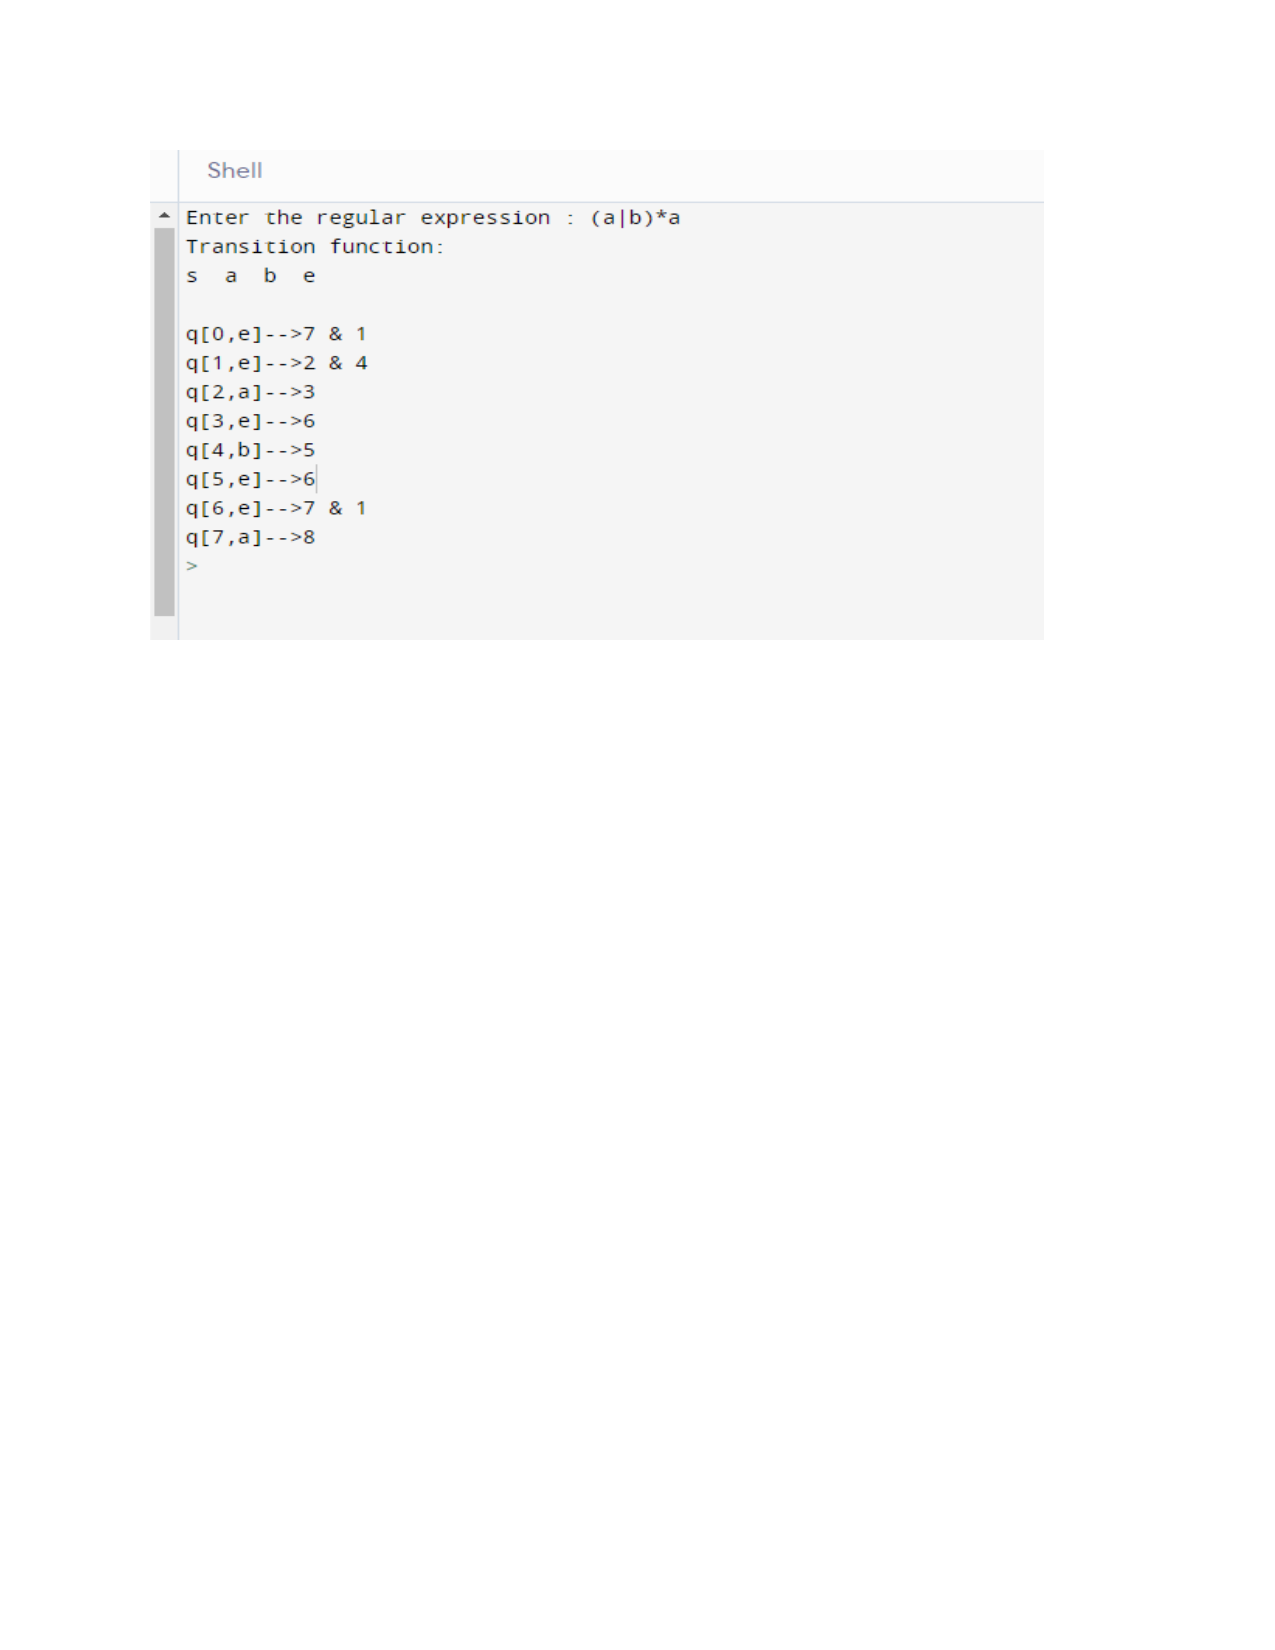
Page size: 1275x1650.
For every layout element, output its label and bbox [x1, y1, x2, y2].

picture [150, 150, 1044, 640]
